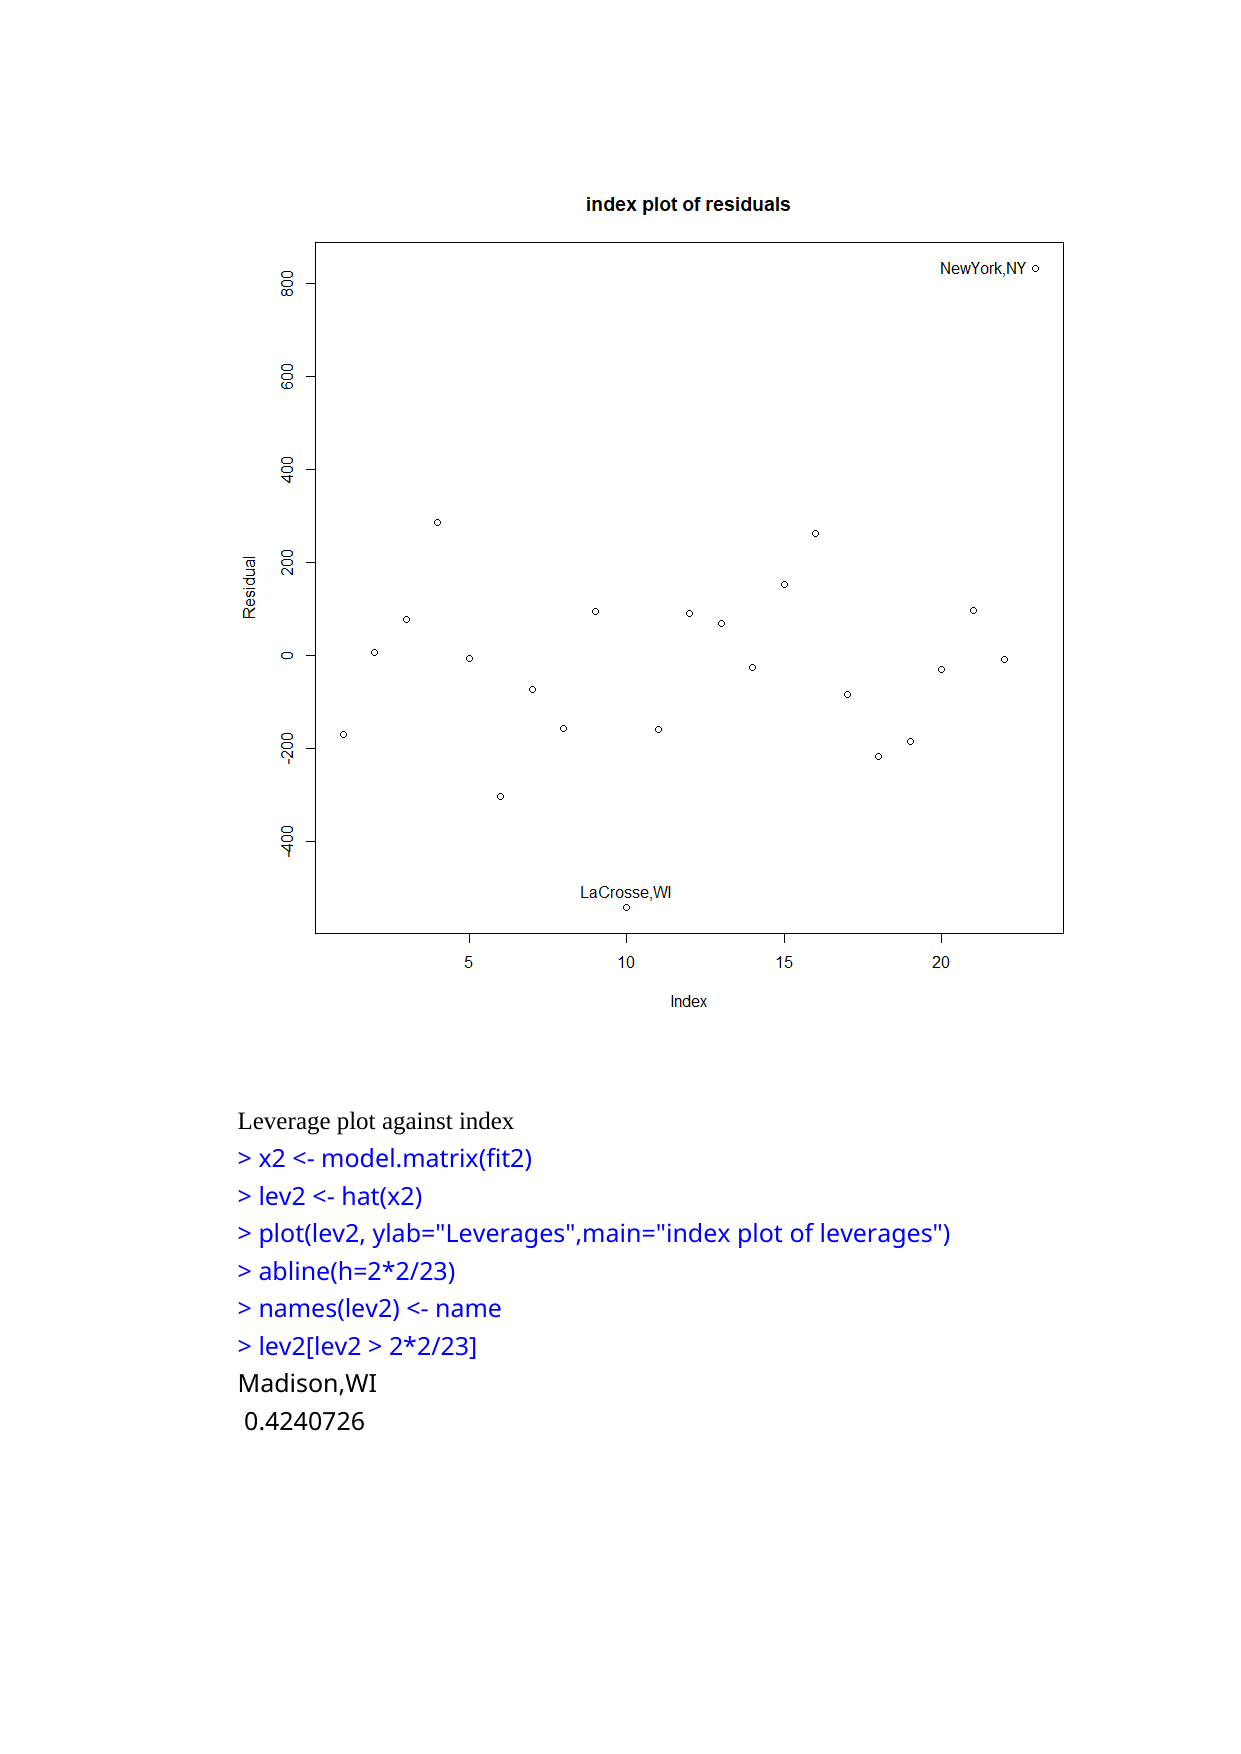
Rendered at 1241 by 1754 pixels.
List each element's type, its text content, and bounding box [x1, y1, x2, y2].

picture [237, 164, 1103, 1030]
text > abline(h=2*2/23) [237, 1252, 1053, 1289]
text Leverage plot against index [237, 1102, 1053, 1139]
text > plot(lev2, ylab="Leverages",main="index plot of leverages") [237, 1214, 1053, 1252]
text > x2 <- model.matrix(fit2) [237, 1139, 1053, 1177]
text > lev2[lev2 > 2*2/23] [237, 1327, 1053, 1364]
text > lev2 <- hat(x2) [237, 1177, 1053, 1214]
text > names(lev2) <- name [237, 1289, 1053, 1327]
text 0.4240726 [237, 1402, 1053, 1439]
text Madison,WI [237, 1364, 1053, 1402]
